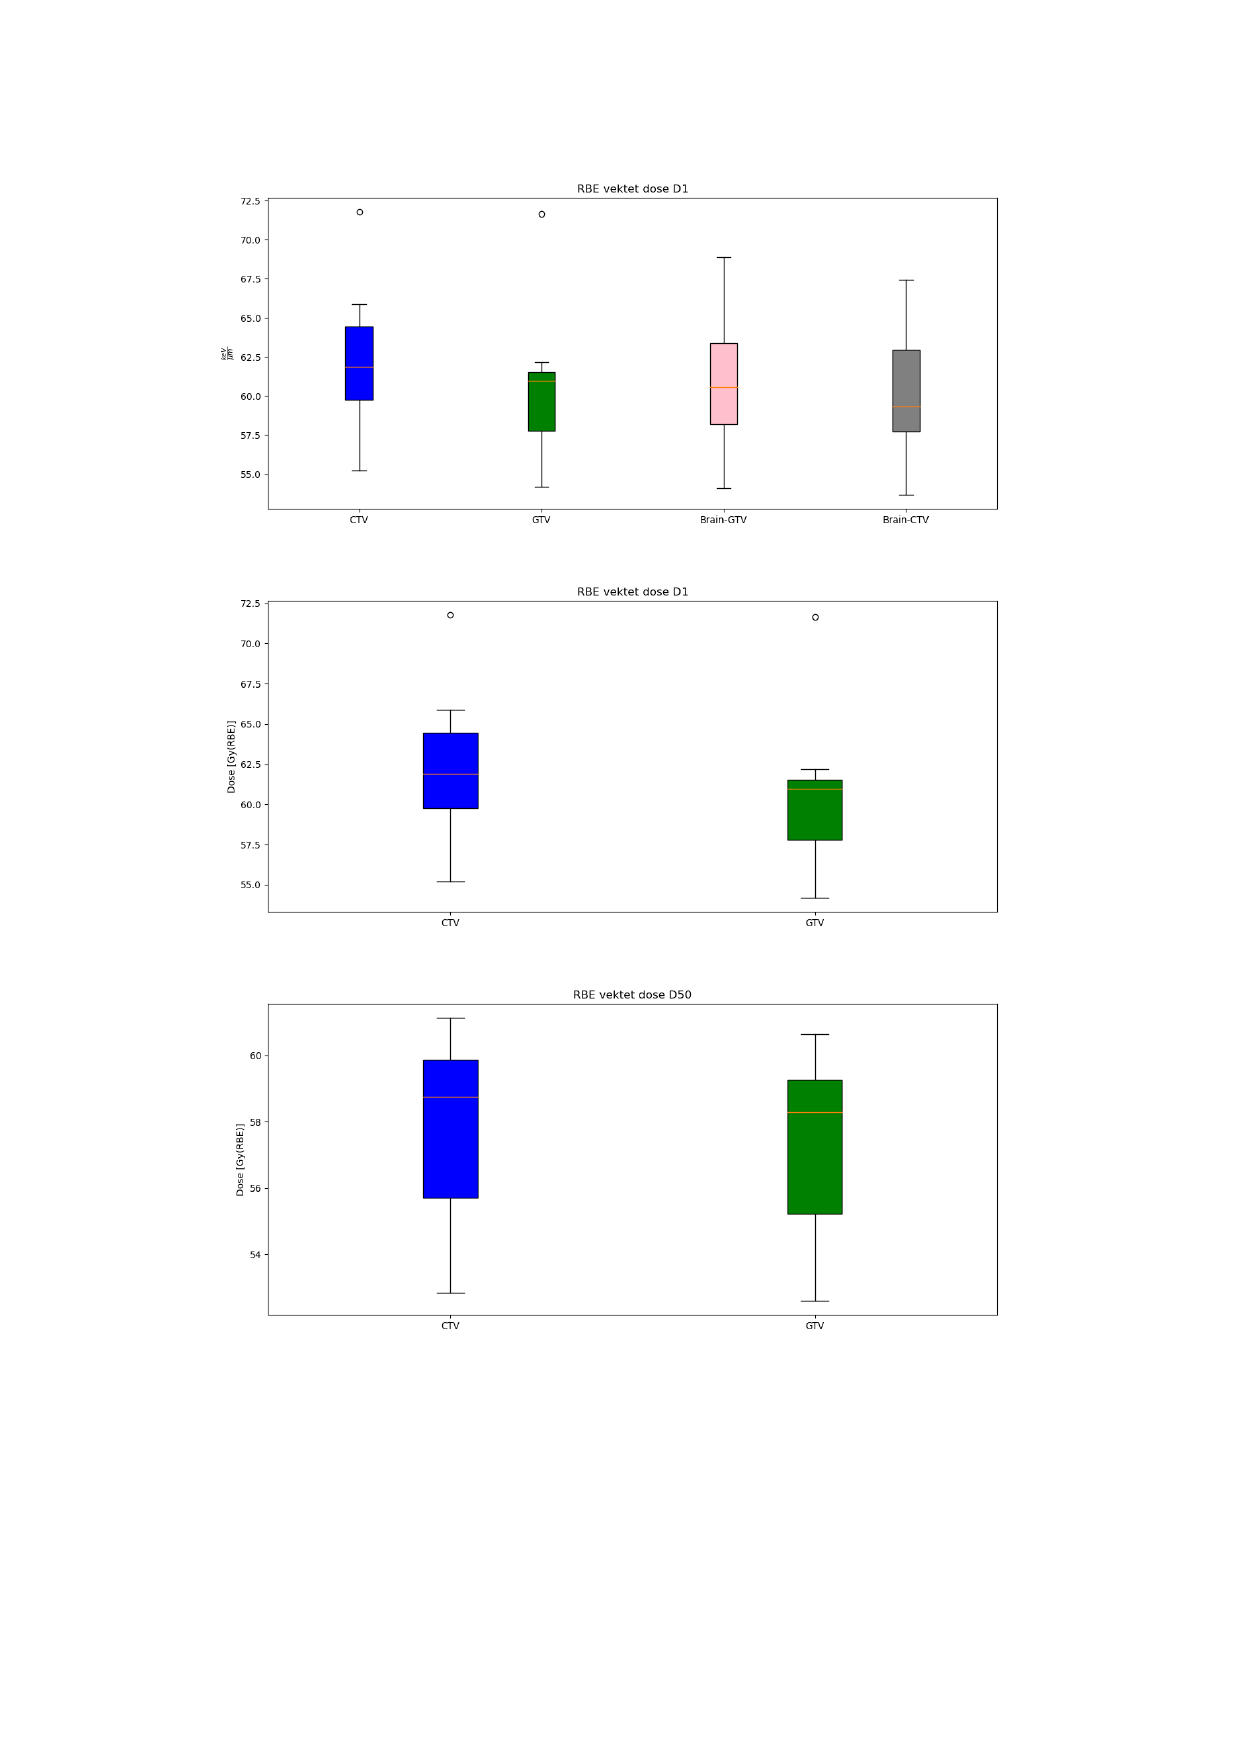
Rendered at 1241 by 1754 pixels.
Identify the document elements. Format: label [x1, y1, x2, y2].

picture [150, 150, 1091, 1359]
